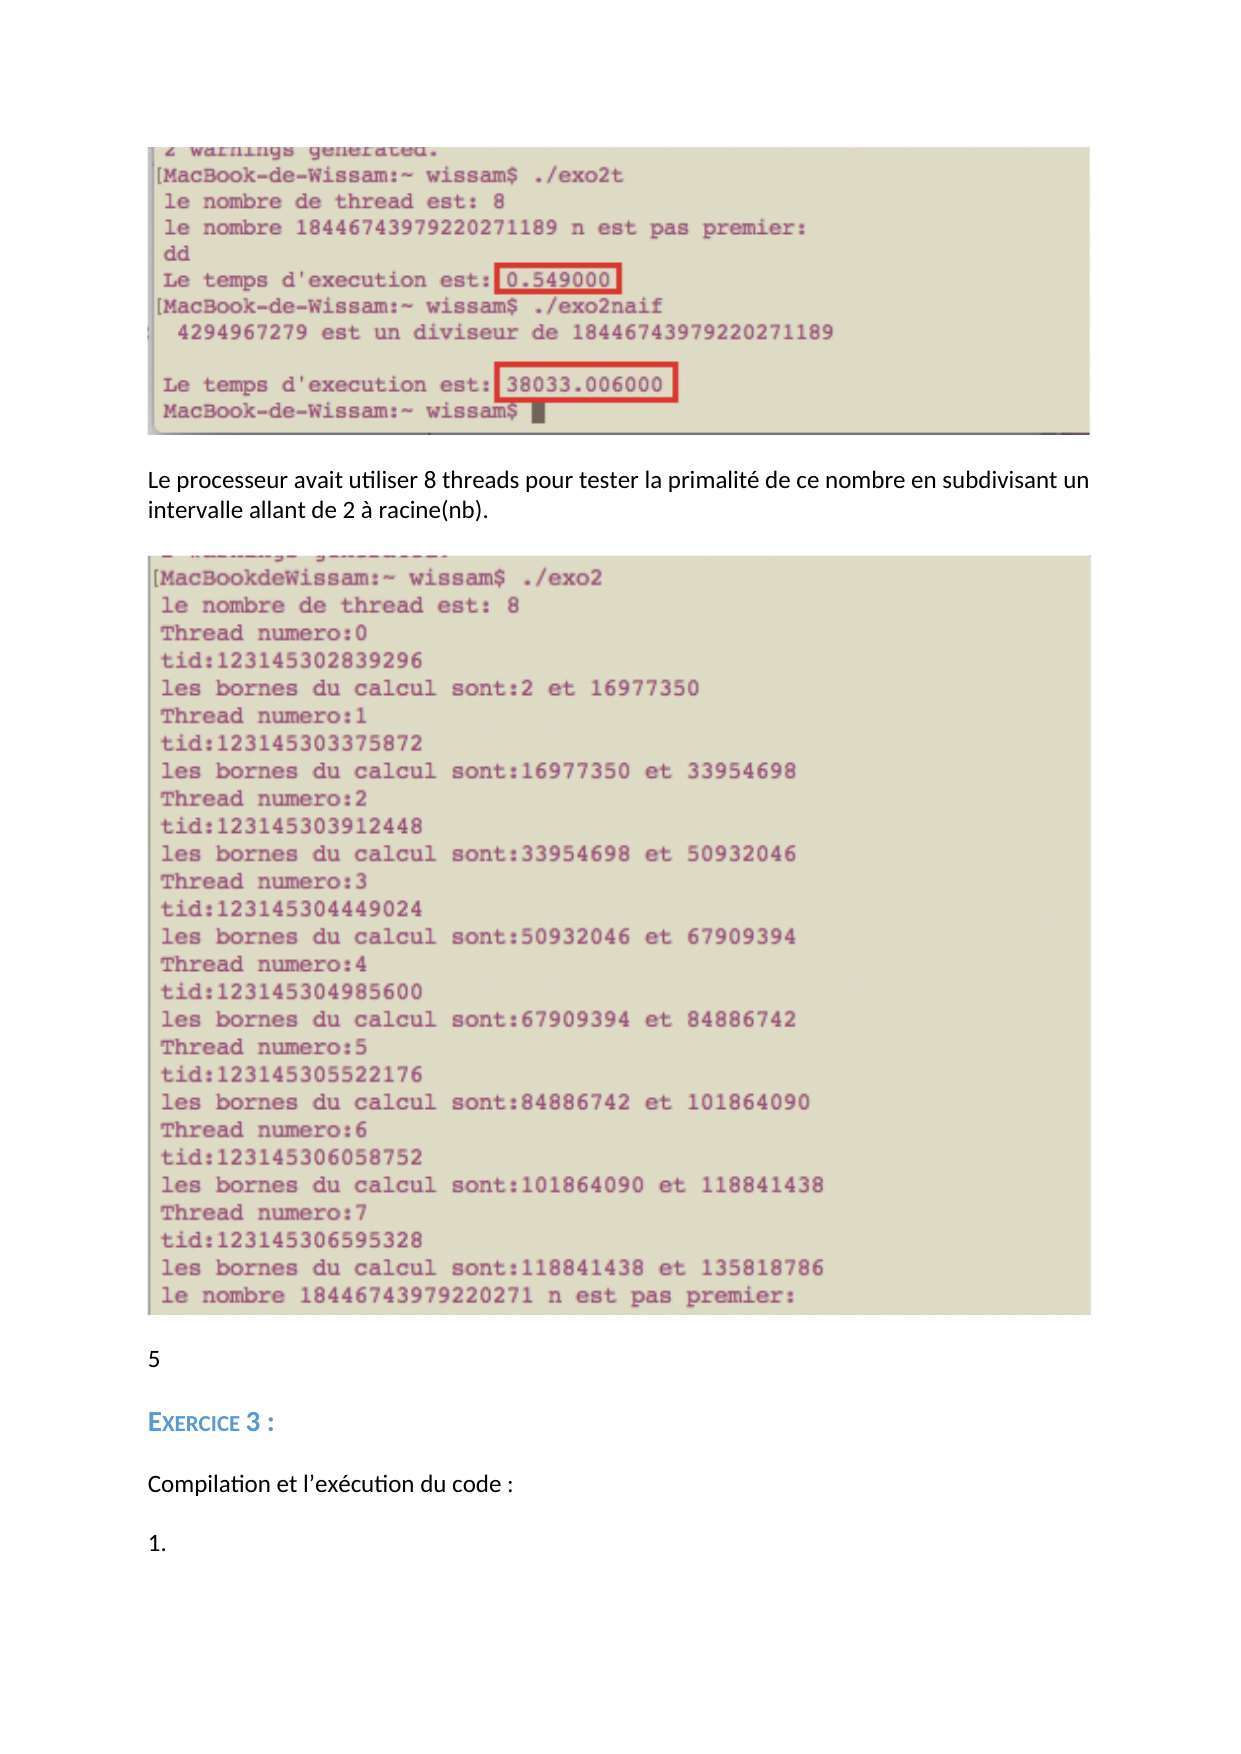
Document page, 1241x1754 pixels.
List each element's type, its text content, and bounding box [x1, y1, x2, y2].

picture [147, 147, 1092, 435]
text EXERCICE 3 : [148, 1403, 1093, 1439]
picture [147, 554, 1092, 1315]
text Compilation et l’exécution du code : [148, 1468, 1093, 1498]
text 1. [148, 1527, 1093, 1558]
text 5 [148, 1343, 1093, 1374]
text Le processeur avait utiliser 8 threads pour tester la primalité de ce nombre en subdivisant un intervalle allant de 2 à racine(nb). [148, 464, 1093, 525]
